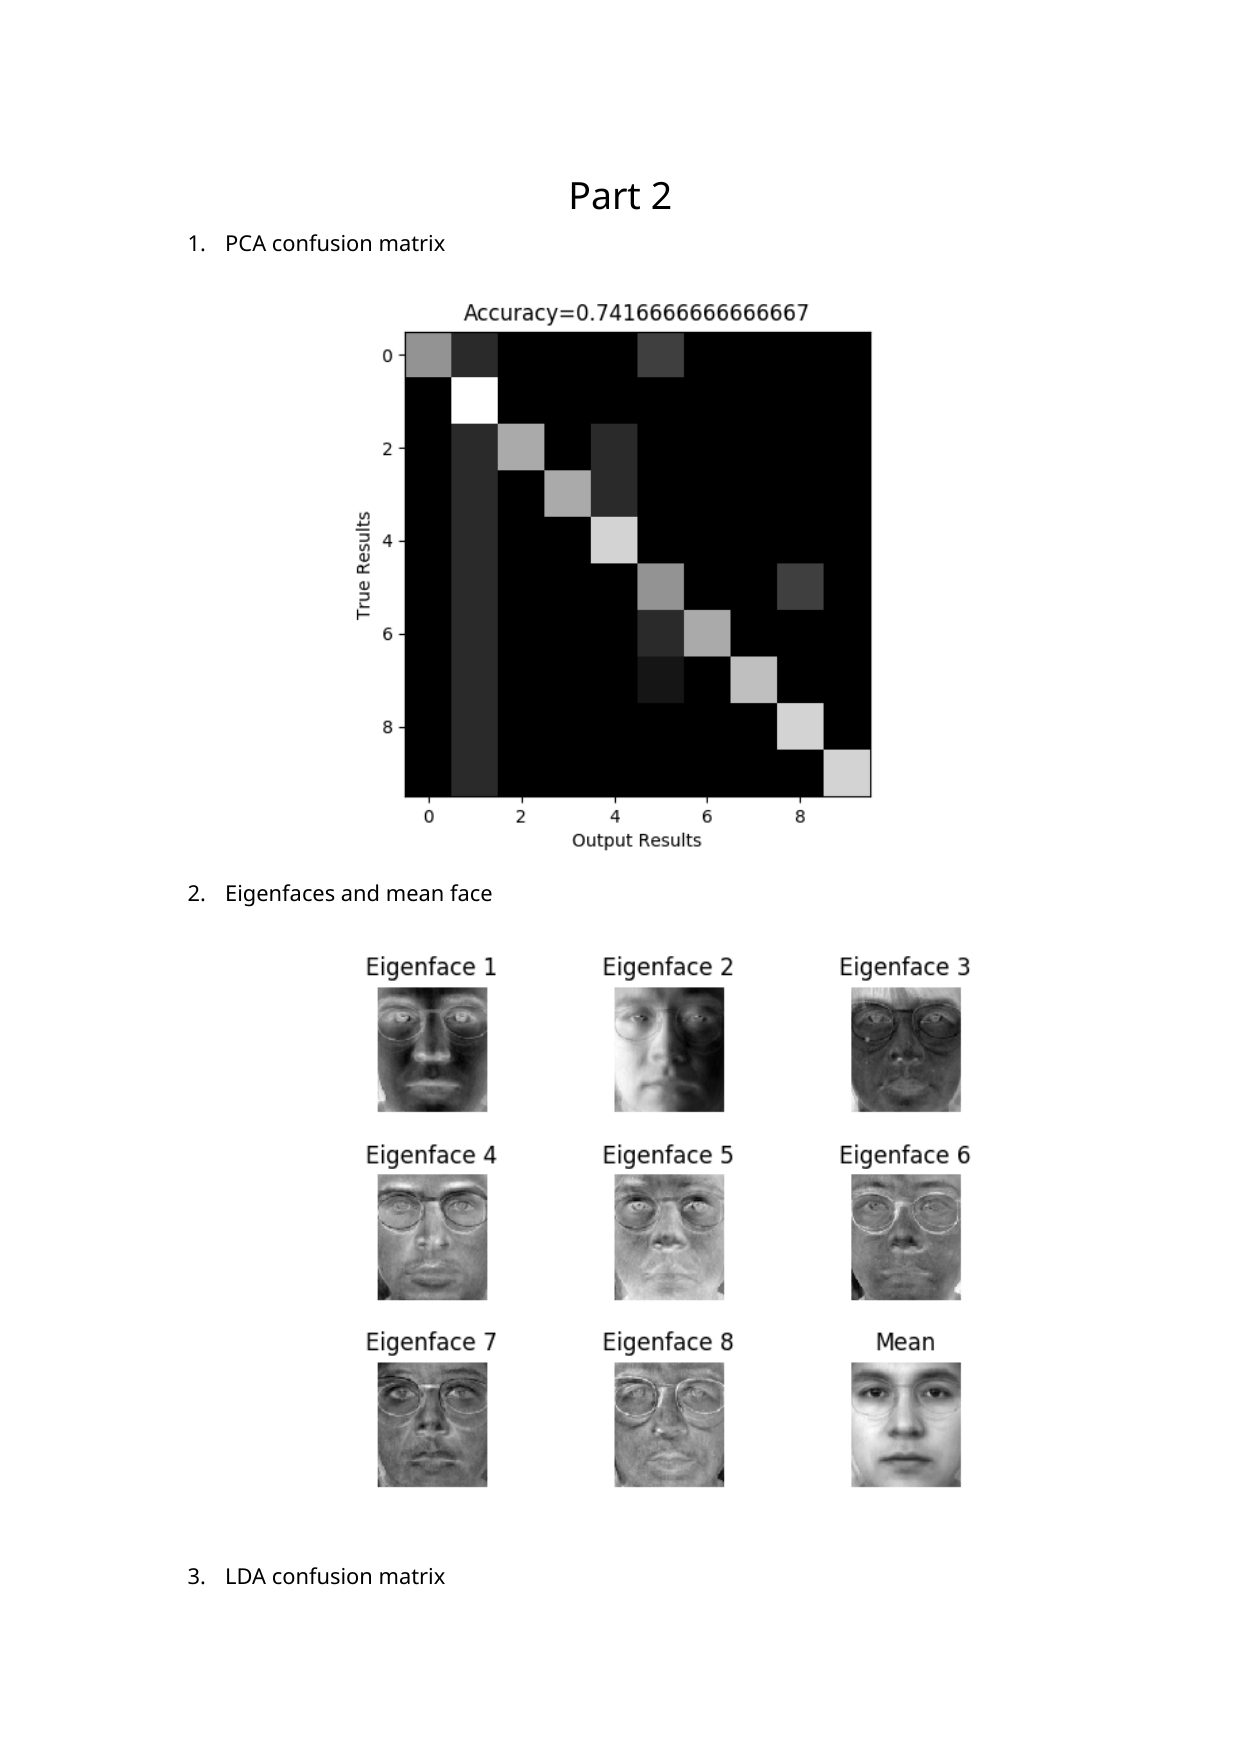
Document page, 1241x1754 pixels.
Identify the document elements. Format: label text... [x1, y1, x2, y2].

list LDA confusion matrix [187, 1559, 1053, 1592]
picture [225, 259, 1030, 863]
picture [225, 909, 1091, 1559]
list Eigenfaces and mean face [187, 877, 1053, 909]
text Part 2 [187, 162, 1053, 227]
list PCA confusion matrix [187, 227, 1053, 259]
